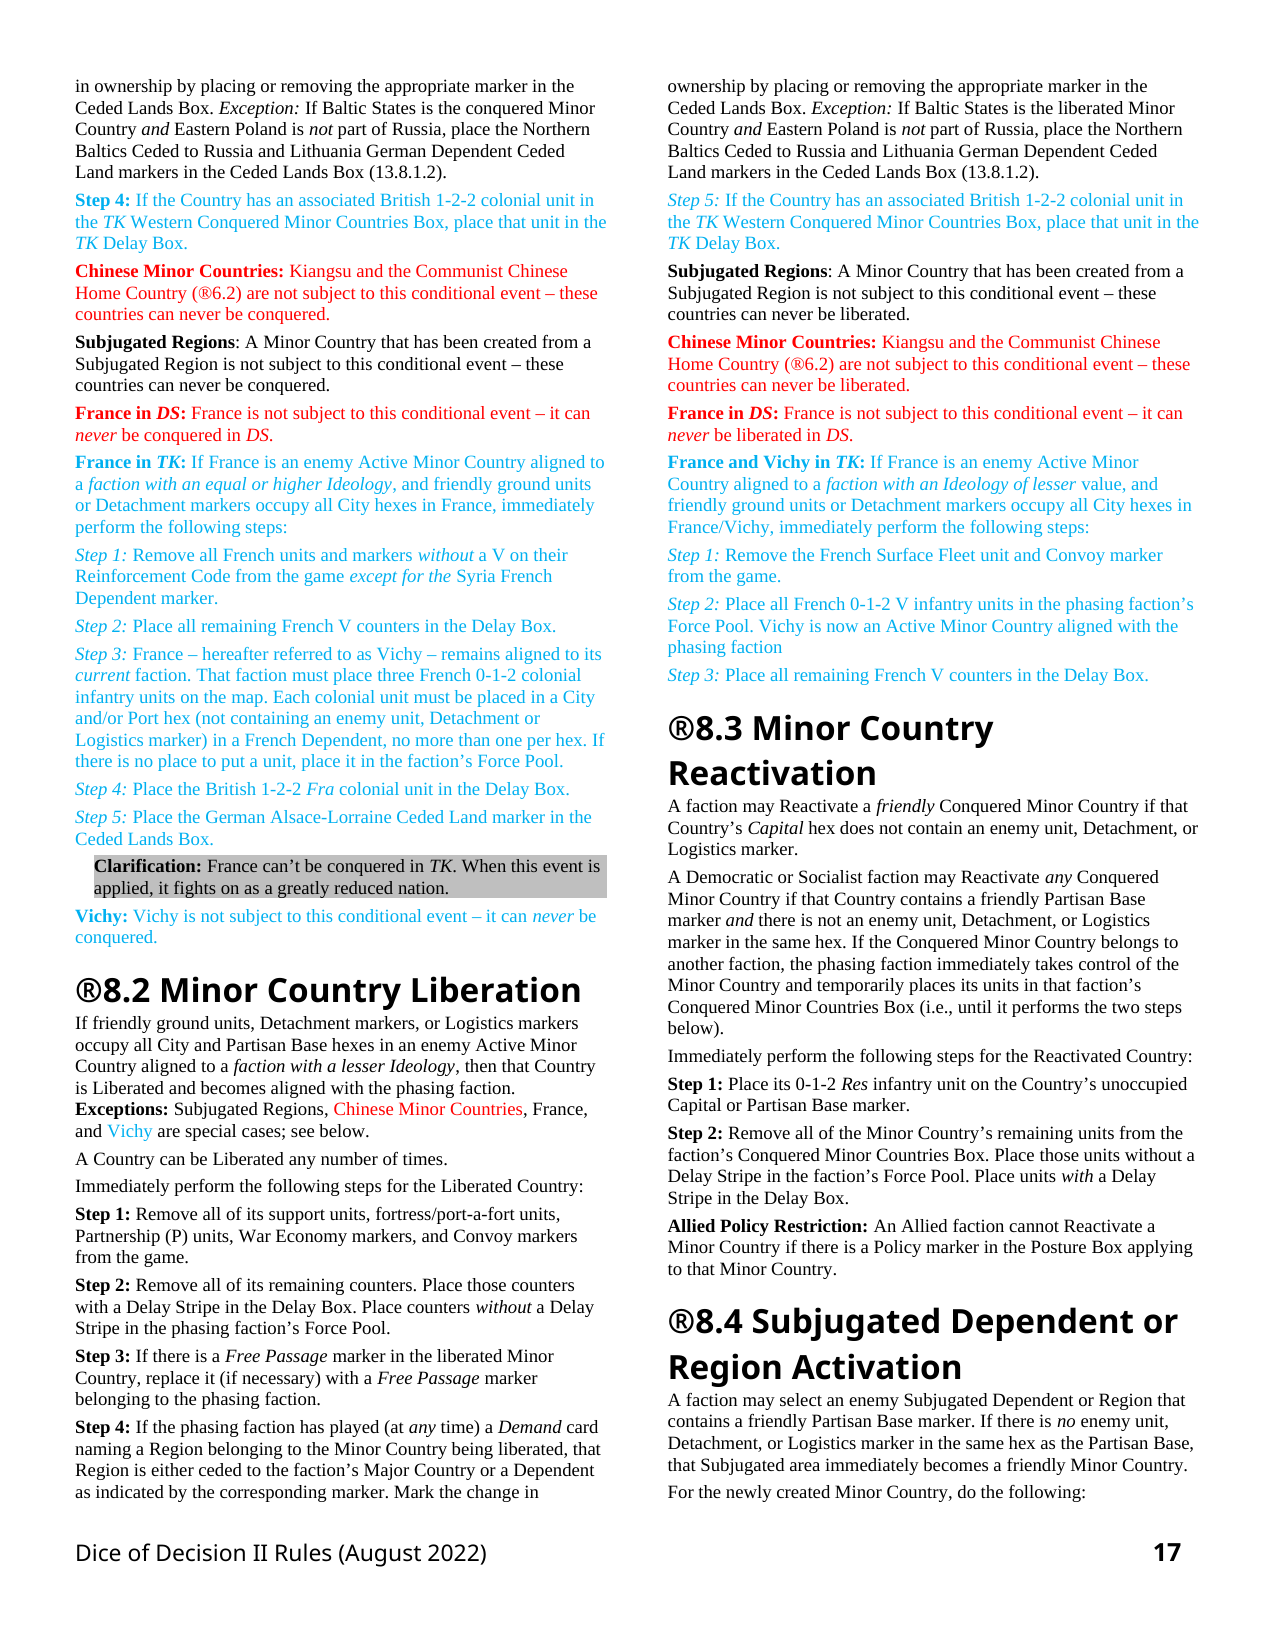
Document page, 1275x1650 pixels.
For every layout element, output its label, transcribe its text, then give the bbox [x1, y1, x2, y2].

picture [800, 197, 806, 206]
list A Country can be Liberated any number of times. [75, 1148, 607, 1169]
picture [340, 737, 346, 746]
picture [992, 502, 998, 511]
text Step 2: Place all French 0-1-2 V infantry units in the phasing faction’s Force Pool. Vichy is now an Active Minor Country aligned with the phasing faction [667, 593, 1200, 658]
text Step 2: Remove all of the Minor Country’s remaining units from the faction’s Conquered Minor Countries Box. Place those units without a Delay Stripe in the faction’s Force Pool. Place units with a Delay Stripe in the Delay Box. [667, 1122, 1200, 1208]
picture [1023, 524, 1029, 533]
picture [483, 651, 489, 660]
picture [1130, 498, 1135, 511]
picture [873, 197, 879, 206]
picture [247, 782, 252, 795]
picture [811, 219, 817, 228]
picture [526, 737, 533, 748]
text Step 4: If the Country has an associated British 1-2-2 colonial unit in the TK Western Conquered Minor Countries Box, place that unit in the TK Delay Box. [75, 189, 607, 254]
picture [766, 620, 771, 629]
picture [409, 481, 415, 490]
picture [499, 549, 504, 557]
picture [990, 459, 996, 468]
picture [290, 502, 297, 513]
picture [942, 601, 948, 610]
picture [1085, 623, 1091, 632]
picture [839, 502, 845, 511]
picture [1096, 215, 1101, 228]
picture [765, 502, 771, 511]
list A faction may select an enemy Subjugated Dependent or Region that contains a friendly Partisan Base marker. If there is no enemy unit, Detachment, or Logistics marker in the same hex as the Partisan Base, that Subjugated area immediately becomes a friendly Minor Country. [667, 1389, 1200, 1475]
picture [945, 502, 951, 511]
picture [714, 569, 719, 582]
picture [437, 810, 442, 821]
list Immediately perform the following steps for the Liberated Country: [75, 1175, 607, 1197]
picture [226, 814, 232, 823]
picture [247, 715, 253, 724]
picture [894, 524, 900, 533]
picture [102, 712, 107, 724]
text Step 1: Remove all of its support units, fortress/port-a-fort units, Partnership (P) units, War Economy markers, and Convoy markers from the game. [75, 1203, 607, 1268]
picture [157, 758, 164, 769]
picture [998, 672, 1004, 681]
picture [209, 690, 214, 703]
picture [920, 524, 928, 533]
picture [391, 737, 397, 746]
picture [773, 219, 781, 228]
picture [718, 521, 723, 533]
picture [141, 595, 147, 604]
picture [221, 524, 227, 533]
picture [158, 193, 163, 206]
text France in DS: France is not subject to this conditional event – it can never be liberated in DS. [667, 402, 1200, 445]
text Step 2: Remove all of its remaining counters. Place those counters with a Delay Stripe in the Delay Box. Place counters without a Delay Stripe in the phasing faction’s Force Pool. [75, 1274, 607, 1339]
picture [385, 754, 390, 767]
picture [159, 832, 164, 843]
picture [917, 668, 922, 681]
picture [311, 459, 317, 468]
picture [453, 219, 460, 230]
picture [1151, 477, 1156, 488]
picture [160, 909, 165, 922]
text Step 3: If there is a Free Passage marker in the liberated Minor Country, replace it (if necessary) with a Free Passage marker belonging to the phasing faction. [75, 1345, 607, 1410]
picture [731, 521, 736, 529]
picture [384, 648, 389, 657]
picture [429, 623, 435, 632]
picture [538, 814, 544, 823]
text Step 2: Place all remaining French V counters in the Delay Box. [75, 615, 607, 636]
picture [95, 711, 100, 722]
picture [324, 219, 330, 228]
picture [160, 595, 166, 604]
picture [215, 569, 220, 580]
picture [391, 672, 397, 681]
picture [449, 758, 455, 767]
text Step 1: Remove the French Surface Fleet unit and Convoy marker from the game. [667, 544, 1200, 587]
picture [751, 520, 756, 533]
picture [462, 668, 467, 681]
picture [114, 524, 126, 533]
picture [761, 481, 767, 490]
picture [1031, 502, 1039, 510]
picture [140, 910, 145, 918]
list If friendly ground units, Detachment markers, or Logistics markers occupy all City and Partisan Base hexes in an enemy Active Minor Country aligned to a faction with a lesser Ideology, then that Country is Liberated and becomes aligned with the phasing faction. Exceptions: Subjugated Regions, Chinese Minor Countries, France, and Vichy are special cases; see below. [75, 1012, 607, 1141]
picture [553, 647, 558, 658]
picture [92, 934, 98, 943]
text Allied Policy Restriction: An Allied faction cannot Reactivate a Minor Country if there is a Policy marker in the Posture Box applying to that Minor Country. [667, 1214, 1200, 1279]
text Step 3: France – hereafter referred to as Vichy – remains aligned to its current faction. That faction must place three French 0-1-2 colonial infantry units on the map. Each colonial unit must be placed in a City and/or Port hex (not containing an enemy unit, Detachment or Logistics marker) in a French Dependent, no more than one per hex. If there is no place to put a unit, place it in the faction’s Force Pool. [75, 642, 607, 772]
picture [584, 197, 590, 206]
picture [183, 595, 189, 604]
picture [146, 930, 151, 941]
picture [116, 715, 122, 724]
picture [368, 193, 373, 204]
picture [367, 737, 373, 746]
picture [277, 672, 283, 681]
text Step 5: If the Country has an associated British 1-2-2 colonial unit in the TK Western Conquered Minor Countries Box, place that unit in the TK Delay Box. [667, 189, 1200, 254]
picture [117, 694, 124, 703]
text Clarification: France can’t be conquered in TK. When this event is applied, it fights on as a greatly reduced nation. [94, 855, 607, 898]
picture [1027, 194, 1031, 204]
picture [673, 215, 678, 228]
picture [745, 552, 751, 561]
text Subjugated Regions: A Minor Country that has been created from a Subjugated Region is not subject to this conditional event – these countries can never be conquered. [75, 331, 607, 396]
list A Democratic or Socialist faction may Reactivate any Conquered Minor Country if that Country contains a friendly Partisan Base marker and there is not an enemy unit, Detachment, or Logistics marker in the same hex. If the Conquered Minor Country belongs to another faction, the phasing faction immediately takes control of the Minor Country and temporarily places its units in that faction’s Conquered Minor Countries Box (i.e., until it performs the two steps below). [667, 866, 1200, 1039]
picture [1109, 552, 1115, 561]
picture [247, 552, 253, 561]
picture [367, 909, 372, 920]
picture [698, 481, 704, 490]
picture [672, 573, 679, 582]
list Immediately perform the following steps for the Reactivated Country: [667, 1045, 1200, 1066]
picture [1075, 597, 1080, 610]
picture [509, 572, 516, 582]
text Step 4: Place the British 1-2-2 Fra colonial unit in the Delay Box. [75, 778, 607, 800]
picture [517, 913, 523, 922]
text Step 4: If the phasing faction has played (at any time) a Demand card naming a Region belonging to the Minor Country being liberated, that Region is either ceded to the faction’s Major Country or a Dependent as indicated by the corresponding marker. Mark the change in ownership by placing or removing the appropriate marker in the Ceded Lands Box. Exception: If Baltic States is the liberated Minor Country and Eastern Poland is not part of Russia, place the Northern Baltics Ceded to Russia and Lithuania German Dependent Ceded Land markers in the Ceded Lands Box (13.8.1.2). [75, 1416, 607, 1502]
subtitle ®8.3 Minor Country Reactivation [667, 704, 1200, 795]
picture [554, 814, 560, 823]
picture [986, 601, 992, 610]
text Step 5: Place the German Alsace-Lorraine Ceded Land marker in the Ceded Lands Box. [75, 806, 607, 849]
picture [183, 782, 188, 795]
picture [301, 690, 306, 703]
picture [1011, 193, 1016, 206]
text France in TK: If France is an enemy Active Minor Country aligned to a faction with an equal or higher Ideology, and friendly ground units or Detachment markers occupy all City hexes in France, immediately perform the following steps: [75, 451, 607, 537]
picture [92, 524, 98, 533]
text Step 1: Place its 0-1-2 Res infantry unit on the Country’s unoccupied Capital or Partisan Base marker. [667, 1073, 1200, 1116]
picture [137, 648, 148, 660]
picture [533, 715, 539, 724]
picture [217, 786, 223, 795]
picture [208, 668, 213, 681]
picture [807, 672, 813, 681]
text Chinese Minor Countries: Kiangsu and the Communist Chinese Home Country (®6.2) are not subject to this conditional event – these countries can never be conquered. [75, 260, 607, 325]
picture [328, 552, 334, 561]
picture [213, 456, 224, 468]
picture [961, 623, 967, 632]
text Step 1: Remove all French units and markers without a V on their Reinforcement Code from the game except for the Syria French Dependent marker. [75, 544, 607, 608]
picture [798, 524, 804, 533]
picture [219, 651, 225, 660]
picture [887, 622, 893, 630]
text Chinese Minor Countries: Kiangsu and the Communist Chinese Home Country (®6.2) are not subject to this conditional event – these countries can never be liberated. [667, 331, 1200, 396]
picture [938, 669, 943, 678]
picture [918, 601, 924, 610]
subtitle ®8.2 Minor Country Liberation [75, 967, 607, 1012]
picture [535, 694, 541, 703]
list For the newly created Minor Country, do the following: [667, 1481, 1200, 1503]
picture [288, 552, 294, 561]
subtitle ®8.4 Subjugated Dependent or Region Activation [667, 1298, 1200, 1389]
text Subjugated Regions: A Minor Country that has been created from a Subjugated Region is not subject to this conditional event – these countries can never be liberated. [667, 260, 1200, 325]
picture [740, 502, 746, 511]
picture [183, 810, 188, 823]
list A faction may Reactivate a friendly Conquered Minor Country if that Country’s Capital hex does not contain an enemy unit, Detachment, or Logistics marker. [667, 795, 1200, 860]
picture [968, 502, 974, 511]
text France in DS: France is not subject to this conditional event – it can never be conquered in DS. [75, 402, 607, 445]
picture [672, 502, 679, 511]
text Step 4: If the phasing faction has played (at any time) a Demand card naming a Region belonging to the Minor Country being liberated, that Region is either ceded to the faction’s Major Country or a Dependent as indicated by the corresponding marker. Mark the change in ownership by placing or removing the appropriate marker in the Ceded Lands Box. Exception: If Baltic States is the liberated Minor Country and Eastern Poland is not part of Russia, place the Northern Baltics Ceded to Russia and Lithuania German Dependent Ceded Land markers in the Ceded Lands Box (13.8.1.2). [667, 75, 1200, 183]
text Vichy: Vichy is not subject to this conditional event – it can never be conquered. [75, 905, 607, 948]
text France and Vichy in TK: If France is an enemy Active Minor Country aligned to a faction with an Ideology of lesser value, and friendly ground units or Detachment markers occupy all City hexes in France/Vichy, immediately perform the following steps: [667, 451, 1200, 537]
picture [426, 502, 432, 511]
picture [798, 502, 804, 511]
picture [455, 651, 461, 660]
picture [896, 458, 903, 468]
picture [1022, 623, 1028, 632]
text Step 3: Place all remaining French V counters in the Delay Box. [667, 664, 1200, 686]
